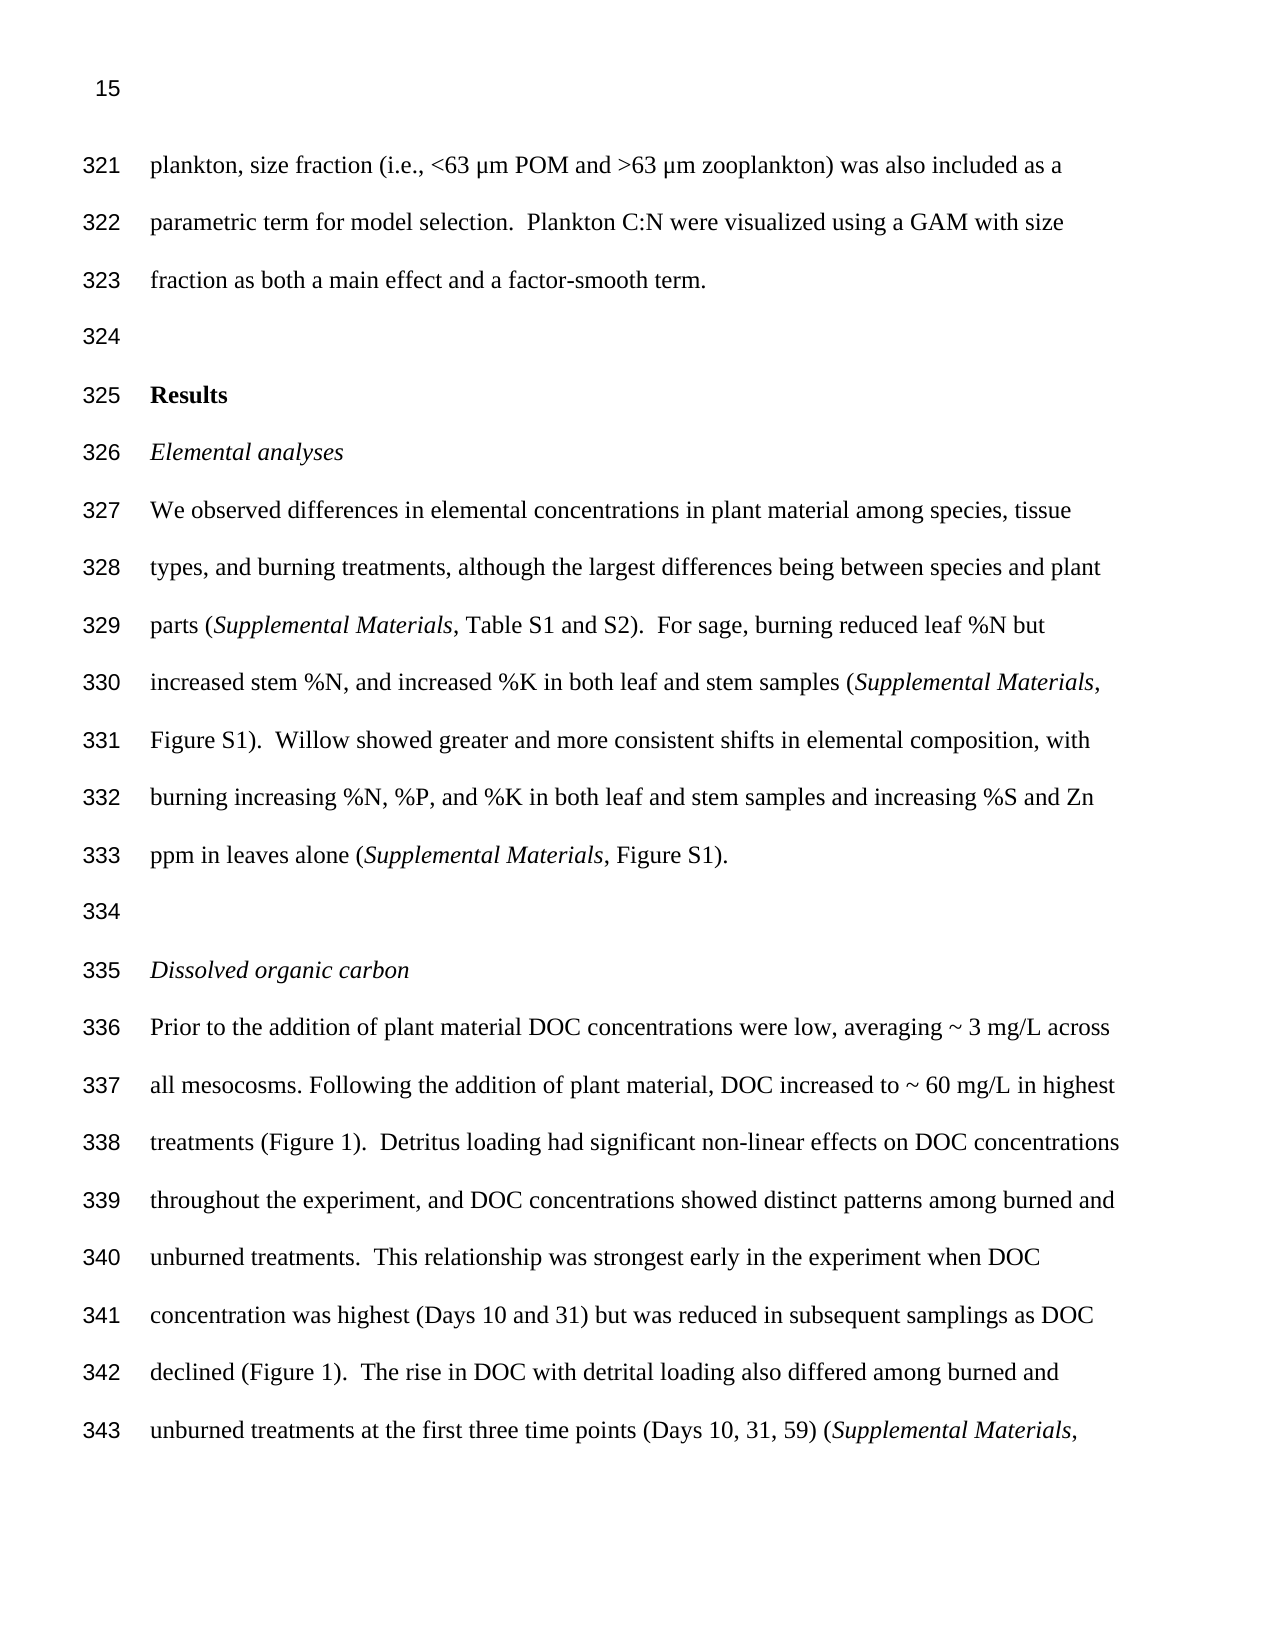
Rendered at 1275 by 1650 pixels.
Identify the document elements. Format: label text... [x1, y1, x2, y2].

text Elemental analyses [150, 437, 1125, 466]
text We observed differences in elemental concentrations in plant material among species, tissue types, and burning treatments, although the largest differences being between species and plant parts (Supplemental Materials, Table S1 and S2). For sage, burning reduced leaf %N but increased stem %N, and increased %K in both leaf and stem samples (Supplemental Materials, Figure S1). Willow showed greater and more consistent shifts in elemental composition, with burning increasing %N, %P, and %K in both leaf and stem samples and increasing %S and Zn ppm in leaves alone (Supplemental Materials, Figure S1). [150, 495, 1125, 869]
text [150, 150, 1125, 294]
text Results [150, 380, 1125, 409]
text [150, 1012, 1125, 1444]
text Dissolved organic carbon [150, 955, 1125, 984]
